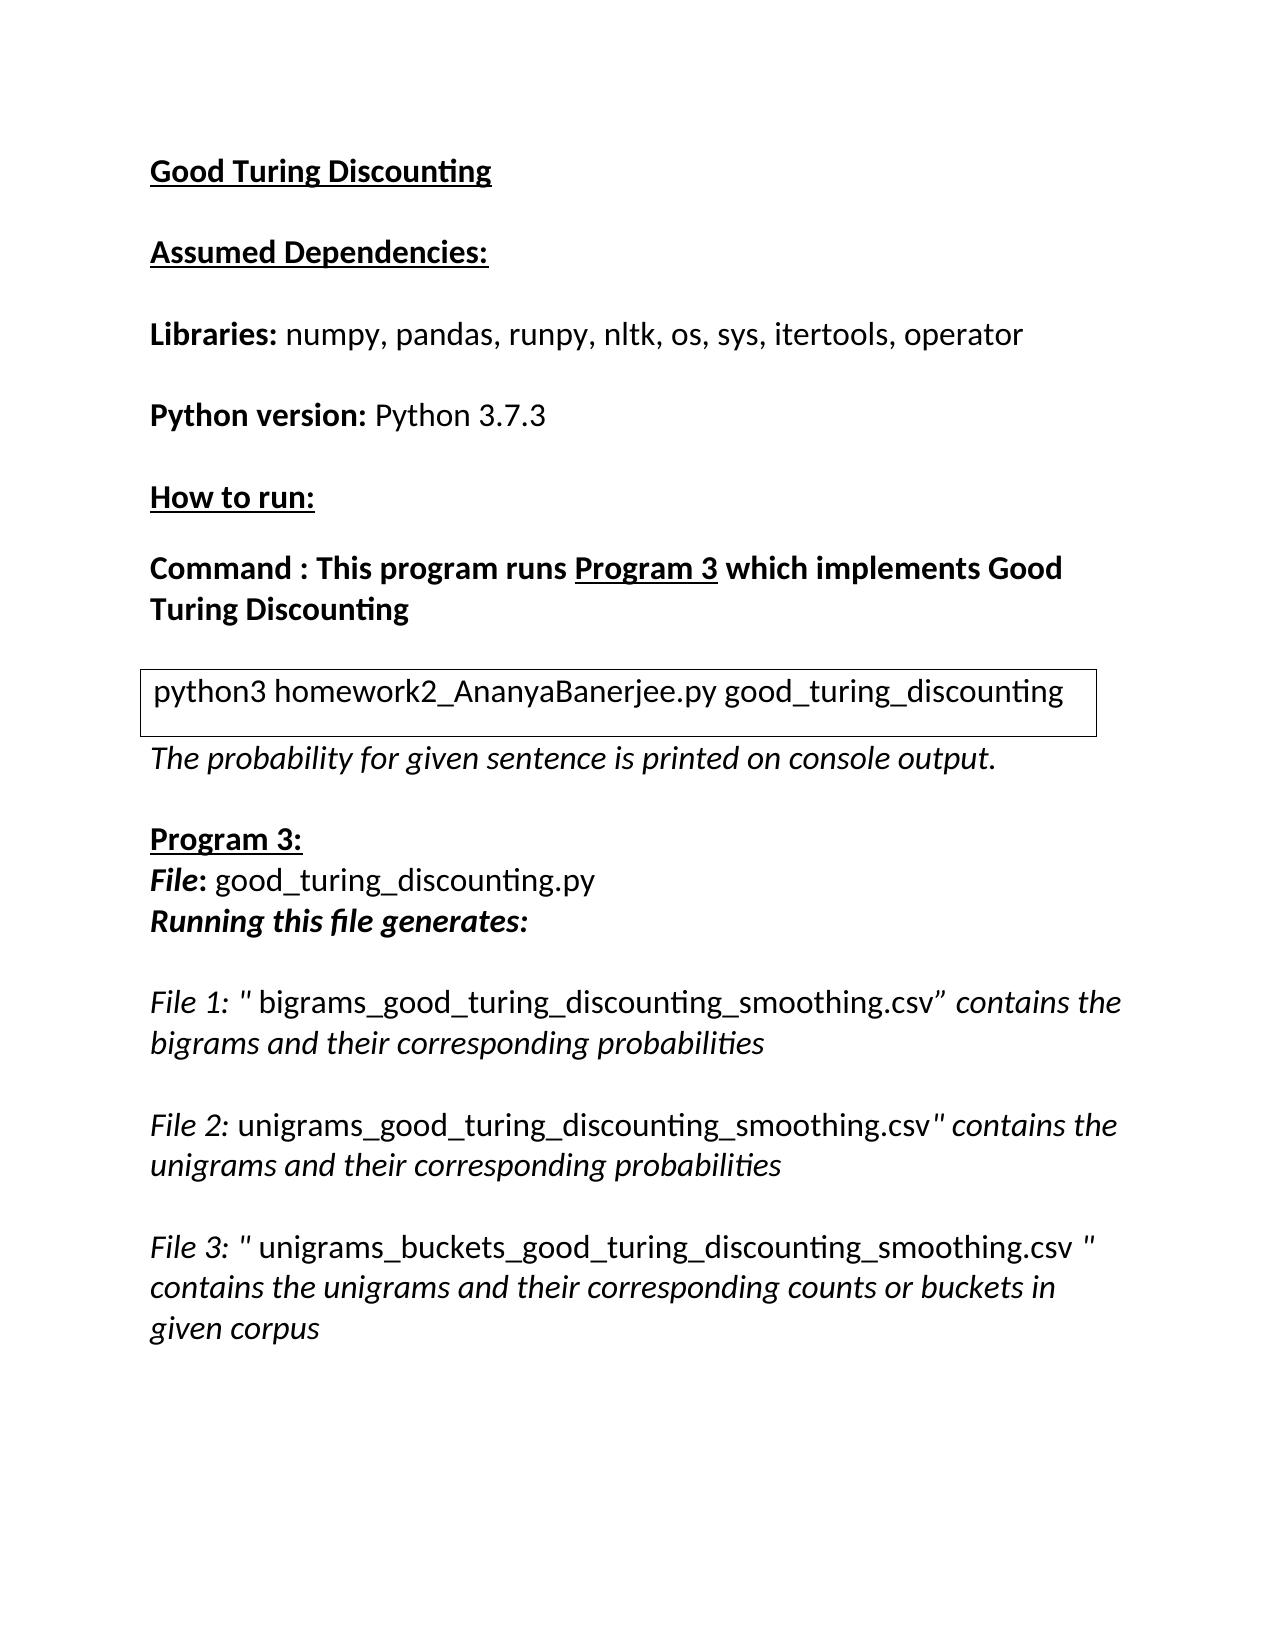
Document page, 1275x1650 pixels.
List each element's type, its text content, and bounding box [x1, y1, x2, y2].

text Assumed Dependencies: [150, 231, 1125, 272]
table_header python3 homework2_AnanyaBanerjee.py good_turing_discounting [141, 670, 1096, 736]
text File 2: unigrams_good_turing_discounting_smoothing.csv" contains the unigrams and their corresponding probabilities [150, 1103, 1125, 1185]
text File 3: " unigrams_buckets_good_turing_discounting_smoothing.csv " contains the unigrams and their corresponding counts or buckets in given corpus [150, 1226, 1125, 1348]
text Program 3: [150, 818, 1125, 859]
text Libraries: numpy, pandas, runpy, nltk, os, sys, itertools, operator [150, 313, 1125, 354]
text The probability for given sentence is printed on console output. [150, 737, 1125, 778]
text Python version: Python 3.7.3 [150, 394, 1125, 435]
text How to run: [150, 476, 1125, 517]
text Command : This program runs Program 3 which implements Good Turing Discounting [150, 547, 1125, 628]
text Running this file generates: [150, 900, 1125, 941]
text Good Turing Discounting [150, 150, 1125, 191]
text File 1: " bigrams_good_turing_discounting_smoothing.csv” contains the bigrams and their corresponding probabilities [150, 981, 1125, 1063]
text File: good_turing_discounting.py [150, 859, 1125, 900]
